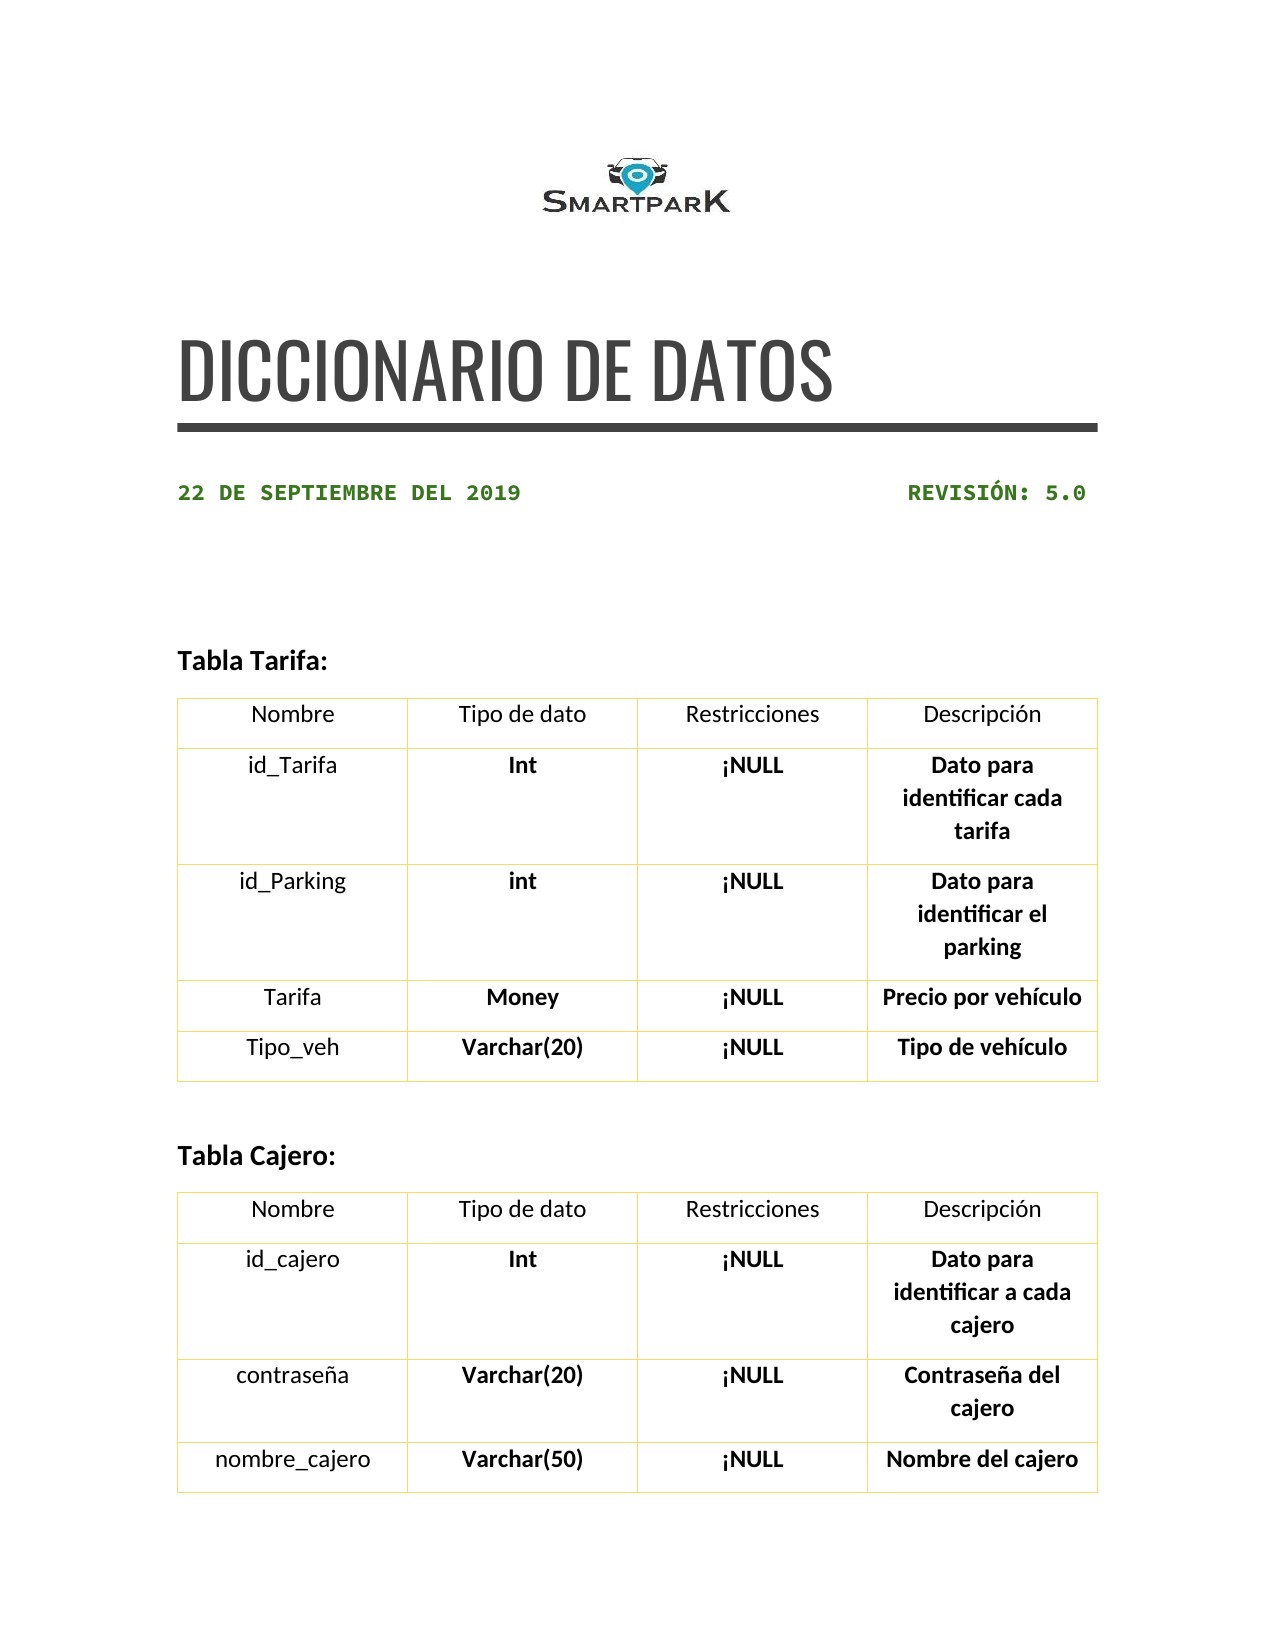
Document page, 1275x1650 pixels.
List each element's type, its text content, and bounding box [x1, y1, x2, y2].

title DICCIONARIO DE DATOS [177, 312, 1098, 423]
table_cell nombre_cajero [178, 1443, 407, 1492]
table_header Restricciones [638, 1193, 867, 1242]
table_header Nombre [178, 1193, 407, 1242]
table_cell Tipo_veh [178, 1032, 407, 1081]
table_cell ¡NULL [638, 1032, 867, 1081]
table_cell ¡NULL [638, 1443, 867, 1492]
table_cell Varchar(20) [408, 1360, 637, 1442]
table_cell ¡NULL [638, 749, 867, 864]
picture [177, 423, 1098, 432]
table_cell Dato para identificar cada tarifa [868, 749, 1097, 864]
picture [512, 118, 762, 246]
table_cell id_Tarifa [178, 749, 407, 864]
text Tabla Tarifa: [177, 642, 1098, 678]
table_header Restricciones [638, 699, 867, 748]
table_cell ¡NULL [638, 1244, 867, 1358]
table_cell Int [408, 1244, 637, 1358]
table_cell Dato para identificar a cada cajero [868, 1244, 1097, 1358]
table_cell Contraseña del cajero [868, 1360, 1097, 1442]
subtitle 22 DE SEPTIEMBRE DEL 2019 REVISIÓN: 5.0 [177, 478, 1098, 507]
table_cell Varchar(50) [408, 1443, 637, 1492]
table_cell id_Parking [178, 865, 407, 980]
table_header Nombre [178, 699, 407, 748]
table_cell Nombre del cajero [868, 1443, 1097, 1492]
table_cell id_cajero [178, 1244, 407, 1358]
table_header Descripción [868, 699, 1097, 748]
table_header Tipo de dato [408, 699, 637, 748]
text Tabla Cajero: [177, 1137, 1098, 1173]
table_cell ¡NULL [638, 1360, 867, 1442]
table_header Tipo de dato [408, 1193, 637, 1242]
table_cell Varchar(20) [408, 1032, 637, 1081]
table_cell Money [408, 981, 637, 1031]
table_cell Dato para identificar el parking [868, 865, 1097, 980]
table_cell Tipo de vehículo [868, 1032, 1097, 1081]
table_cell Precio por vehículo [868, 981, 1097, 1031]
table_cell Tarifa [178, 981, 407, 1031]
table_cell Int [408, 749, 637, 864]
table_cell ¡NULL [638, 865, 867, 980]
table_cell ¡NULL [638, 981, 867, 1031]
table_header Descripción [868, 1193, 1097, 1242]
table_cell contraseña [178, 1360, 407, 1442]
table_cell int [408, 865, 637, 980]
